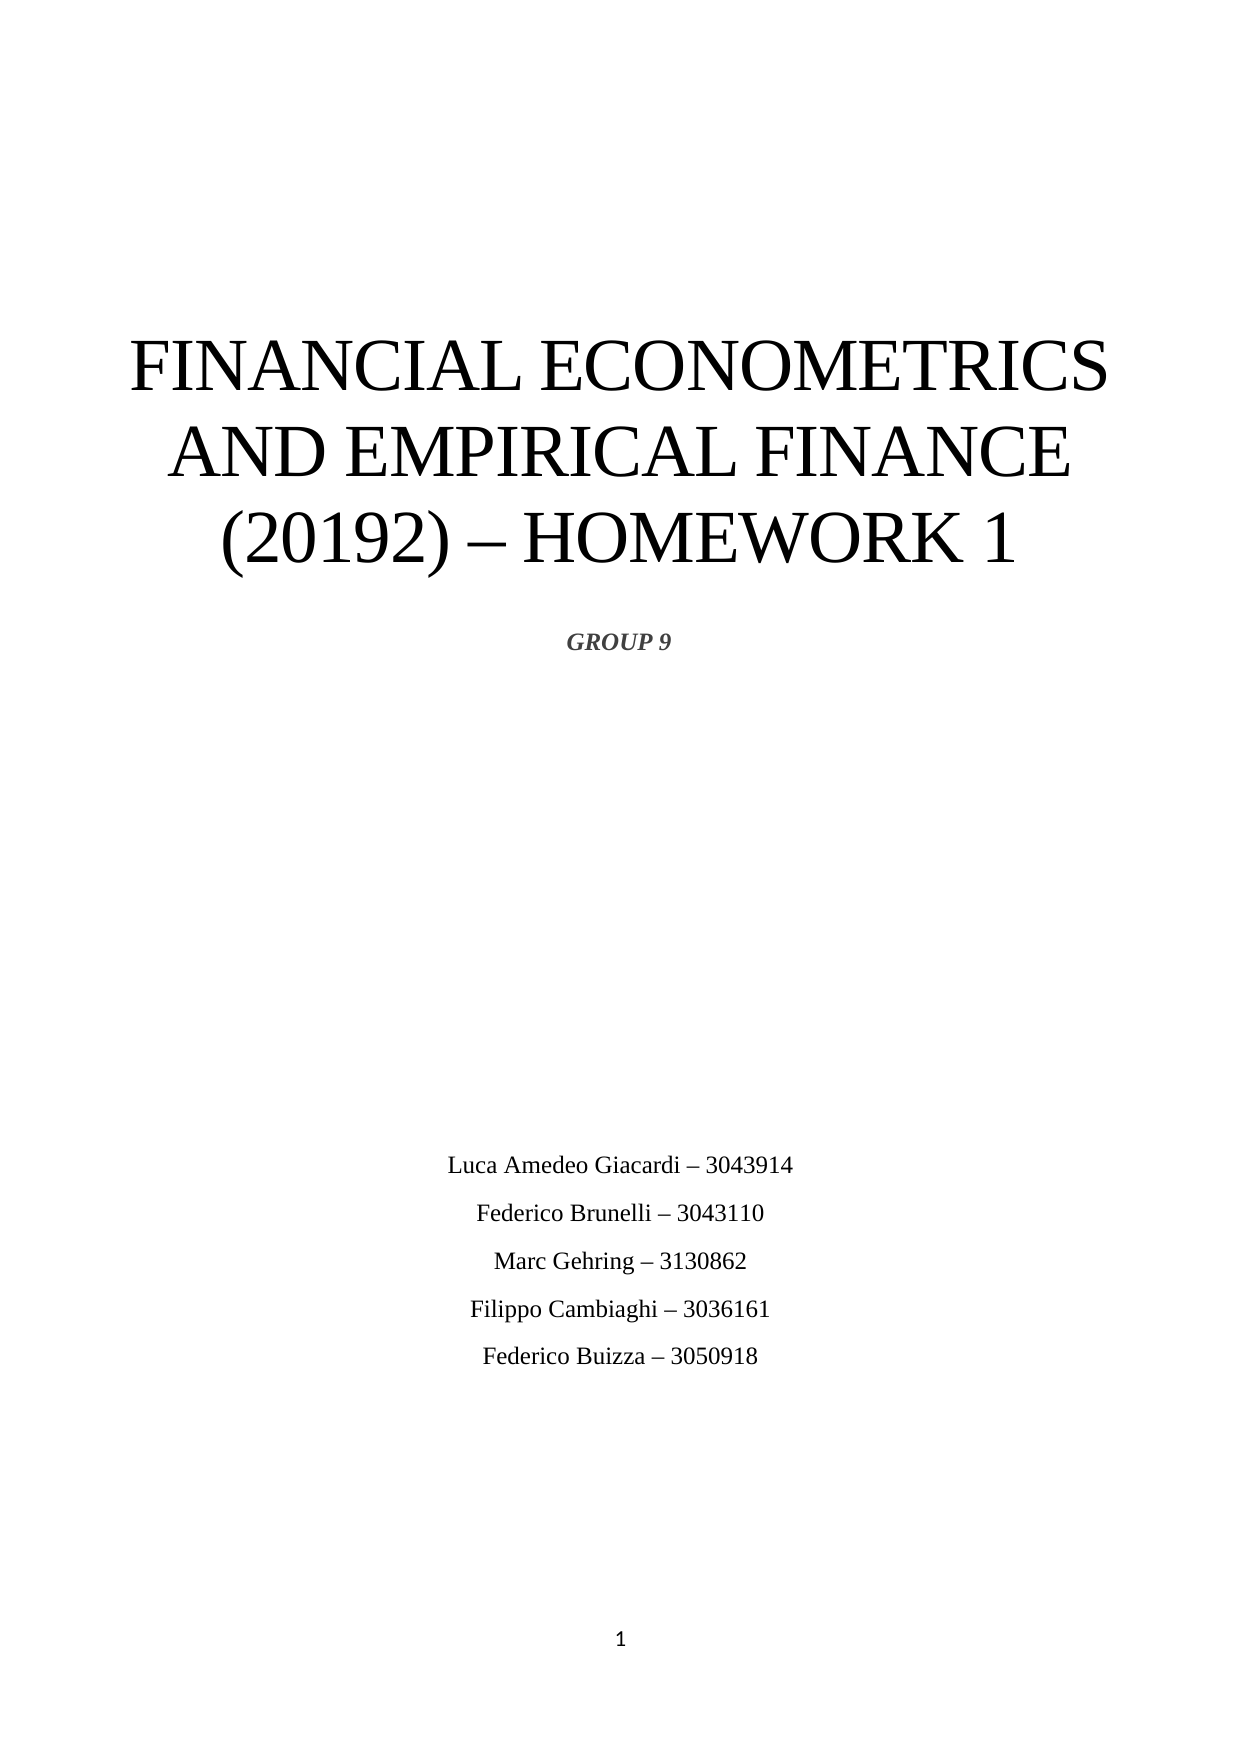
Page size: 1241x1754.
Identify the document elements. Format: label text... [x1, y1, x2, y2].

title FINANCIAL ECONOMETRICS AND EMPIRICAL FINANCE (20192) – HOMEWORK 1 [118, 320, 1122, 579]
text Luca Amedeo Giacardi – 3043914 [118, 1151, 1122, 1179]
text Filippo Cambiaghi – 3036161 [118, 1294, 1122, 1322]
text GROUP 9 [118, 627, 1122, 655]
text Marc Gehring – 3130862 [118, 1246, 1122, 1275]
text Federico Brunelli – 3043110 [118, 1198, 1122, 1227]
text Federico Buizza – 3050918 [118, 1341, 1122, 1370]
